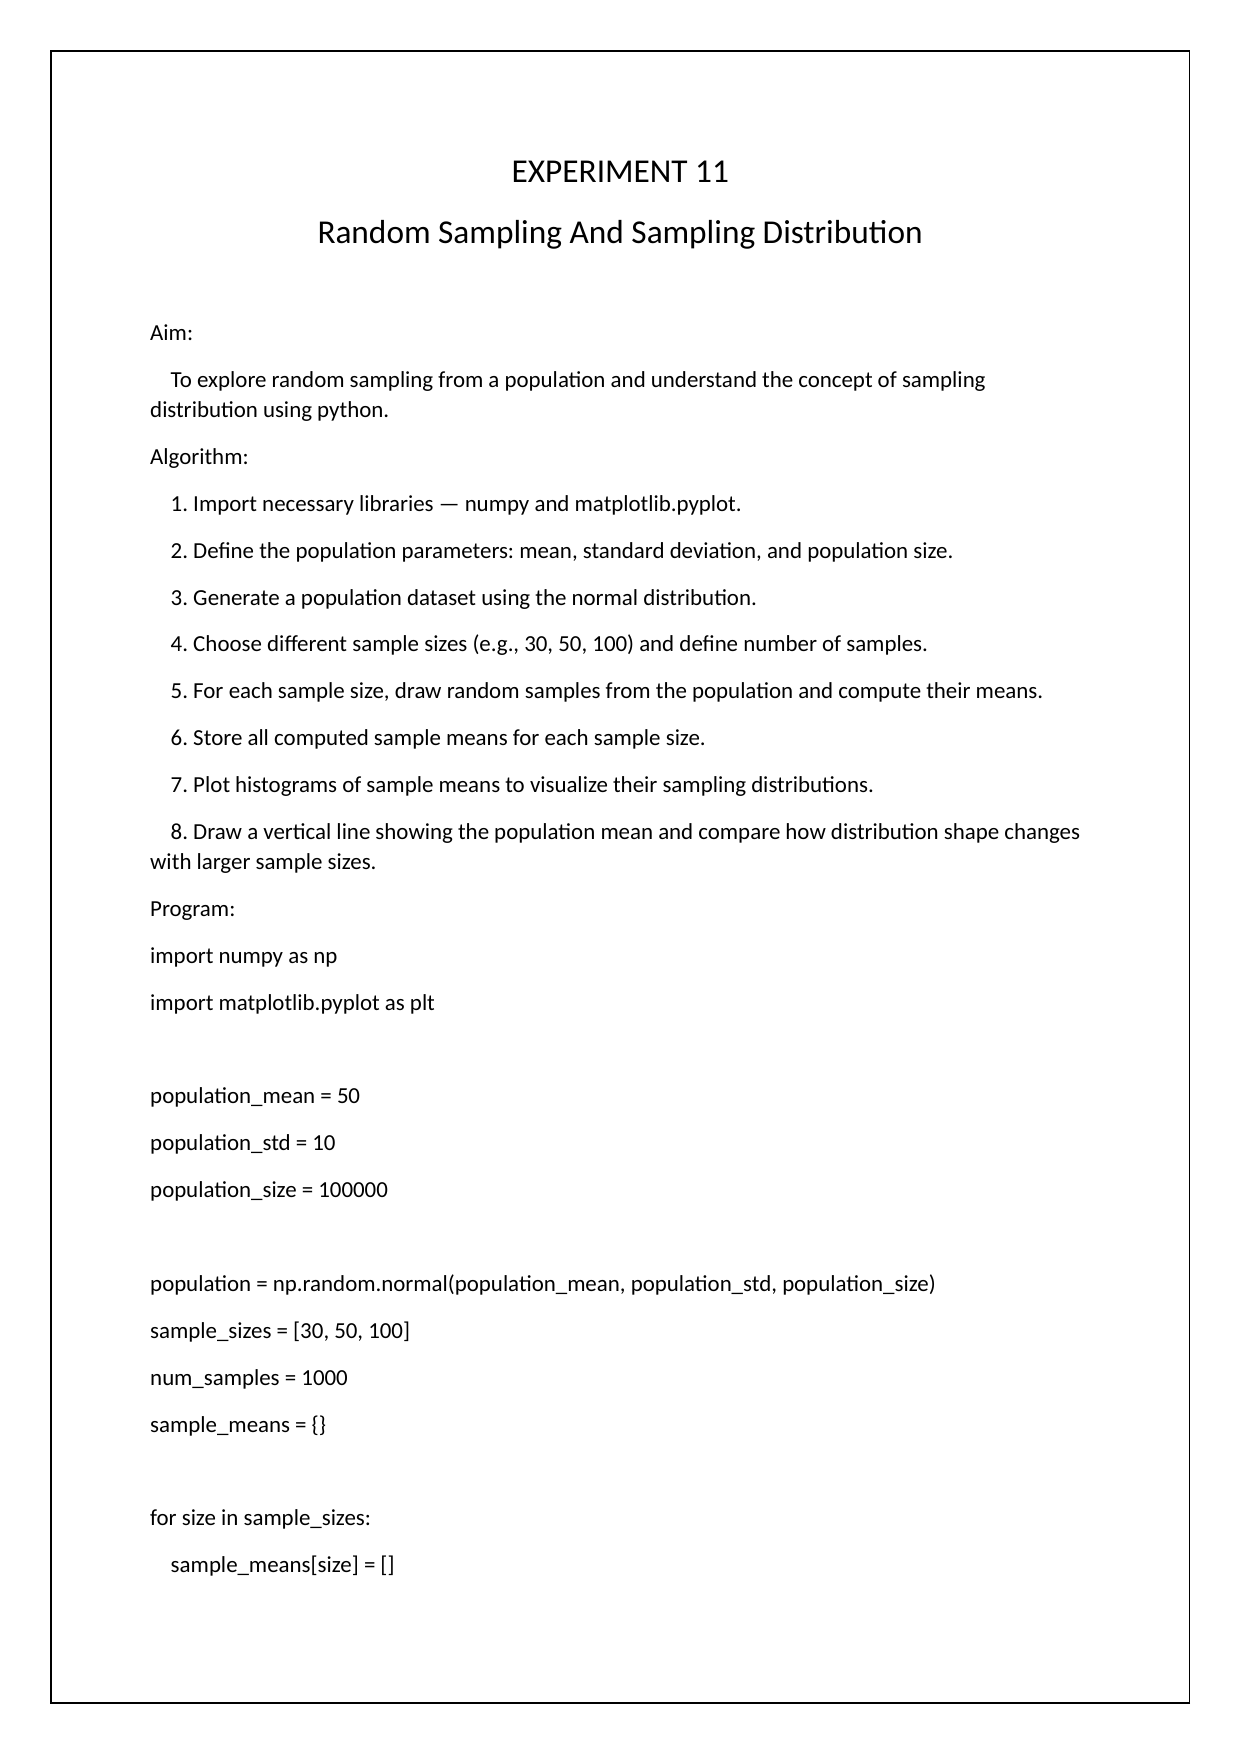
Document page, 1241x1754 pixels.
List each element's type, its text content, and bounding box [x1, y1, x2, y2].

text 6. Store all computed sample means for each sample size. [150, 723, 1090, 751]
text 5. For each sample size, draw random samples from the population and compute their means. [150, 676, 1090, 704]
text 4. Choose different sample sizes (e.g., 30, 50, 100) and define number of samples. [150, 629, 1090, 658]
text num_samples = 1000 [150, 1363, 1090, 1391]
text sample_means[size] = [] [150, 1550, 1090, 1578]
text Random Sampling And Sampling Distribution [150, 211, 1090, 251]
text Program: [150, 894, 1090, 922]
text import matplotlib.pyplot as plt [150, 988, 1090, 1016]
text for size in sample_sizes: [150, 1503, 1090, 1532]
text 7. Plot histograms of sample means to visualize their sampling distributions. [150, 770, 1090, 798]
text sample_sizes = [30, 50, 100] [150, 1316, 1090, 1344]
text Algorithm: [150, 442, 1090, 470]
text Aim: [150, 318, 1090, 346]
text 3. Generate a population dataset using the normal distribution. [150, 583, 1090, 611]
text population = np.random.normal(population_mean, population_std, population_size) [150, 1269, 1090, 1297]
text 2. Define the population parameters: mean, standard deviation, and population size. [150, 536, 1090, 564]
text To explore random sampling from a population and understand the concept of sampling distribution using python. [150, 365, 1090, 423]
text import numpy as np [150, 941, 1090, 969]
text 1. Import necessary libraries — numpy and matplotlib.pyplot. [150, 489, 1090, 517]
text EXPERIMENT 11 [150, 150, 1090, 191]
text population_mean = 50 [150, 1082, 1090, 1110]
text population_size = 100000 [150, 1175, 1090, 1203]
text 8. Draw a vertical line showing the population mean and compare how distribution shape changes with larger sample sizes. [150, 817, 1090, 875]
text sample_means = {} [150, 1410, 1090, 1438]
text population_std = 10 [150, 1128, 1090, 1157]
